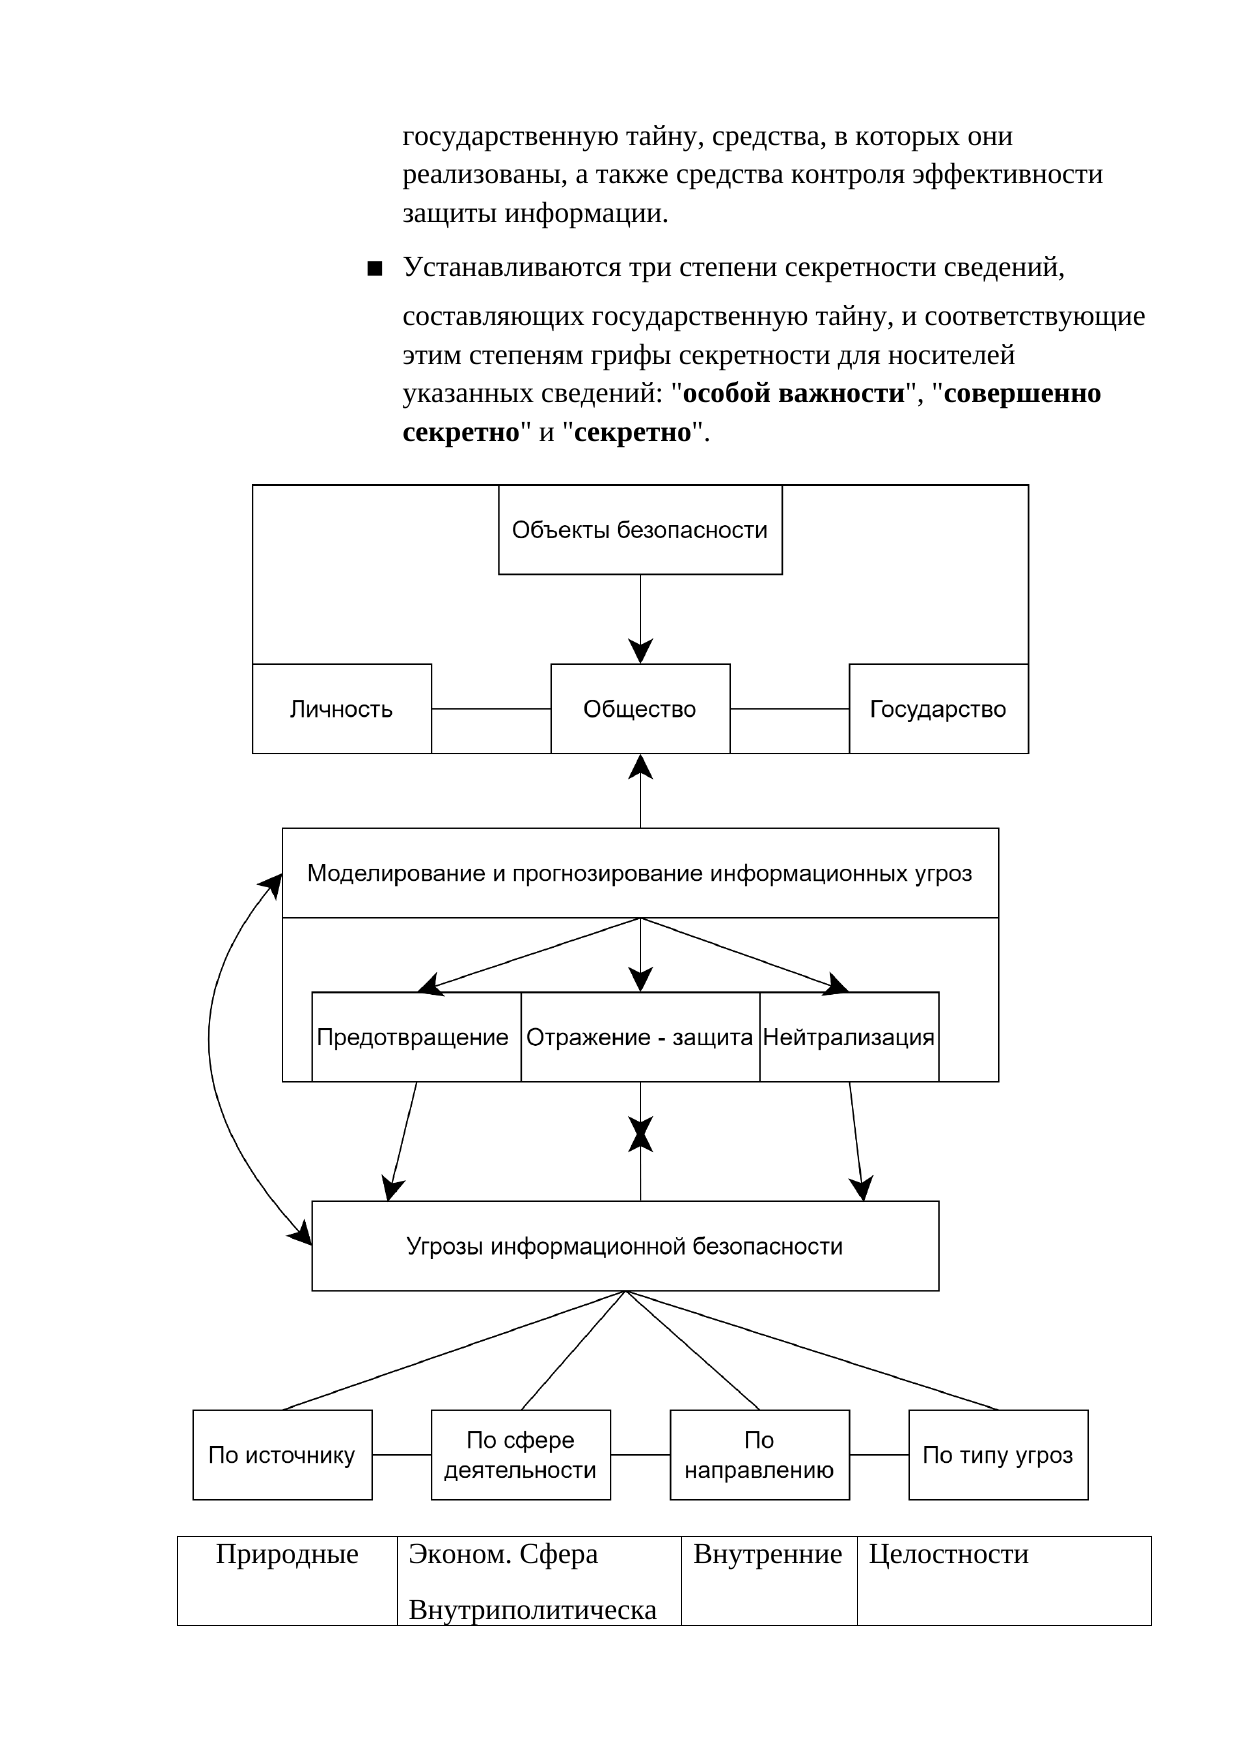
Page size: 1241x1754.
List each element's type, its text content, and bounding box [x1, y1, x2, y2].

table_header Внутренние Внешние [682, 1537, 857, 1625]
list Устанавливаются три степени секретности сведений, составляющих государственную тайну, и соответствующие этим степеням грифы секретности для носителей указанных сведений: "особой важности", "совершенно секретно" и "секретно". [365, 234, 1152, 448]
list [365, 118, 1152, 229]
picture [177, 469, 1105, 1515]
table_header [178, 1537, 397, 1625]
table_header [858, 1537, 1151, 1625]
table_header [398, 1537, 681, 1625]
